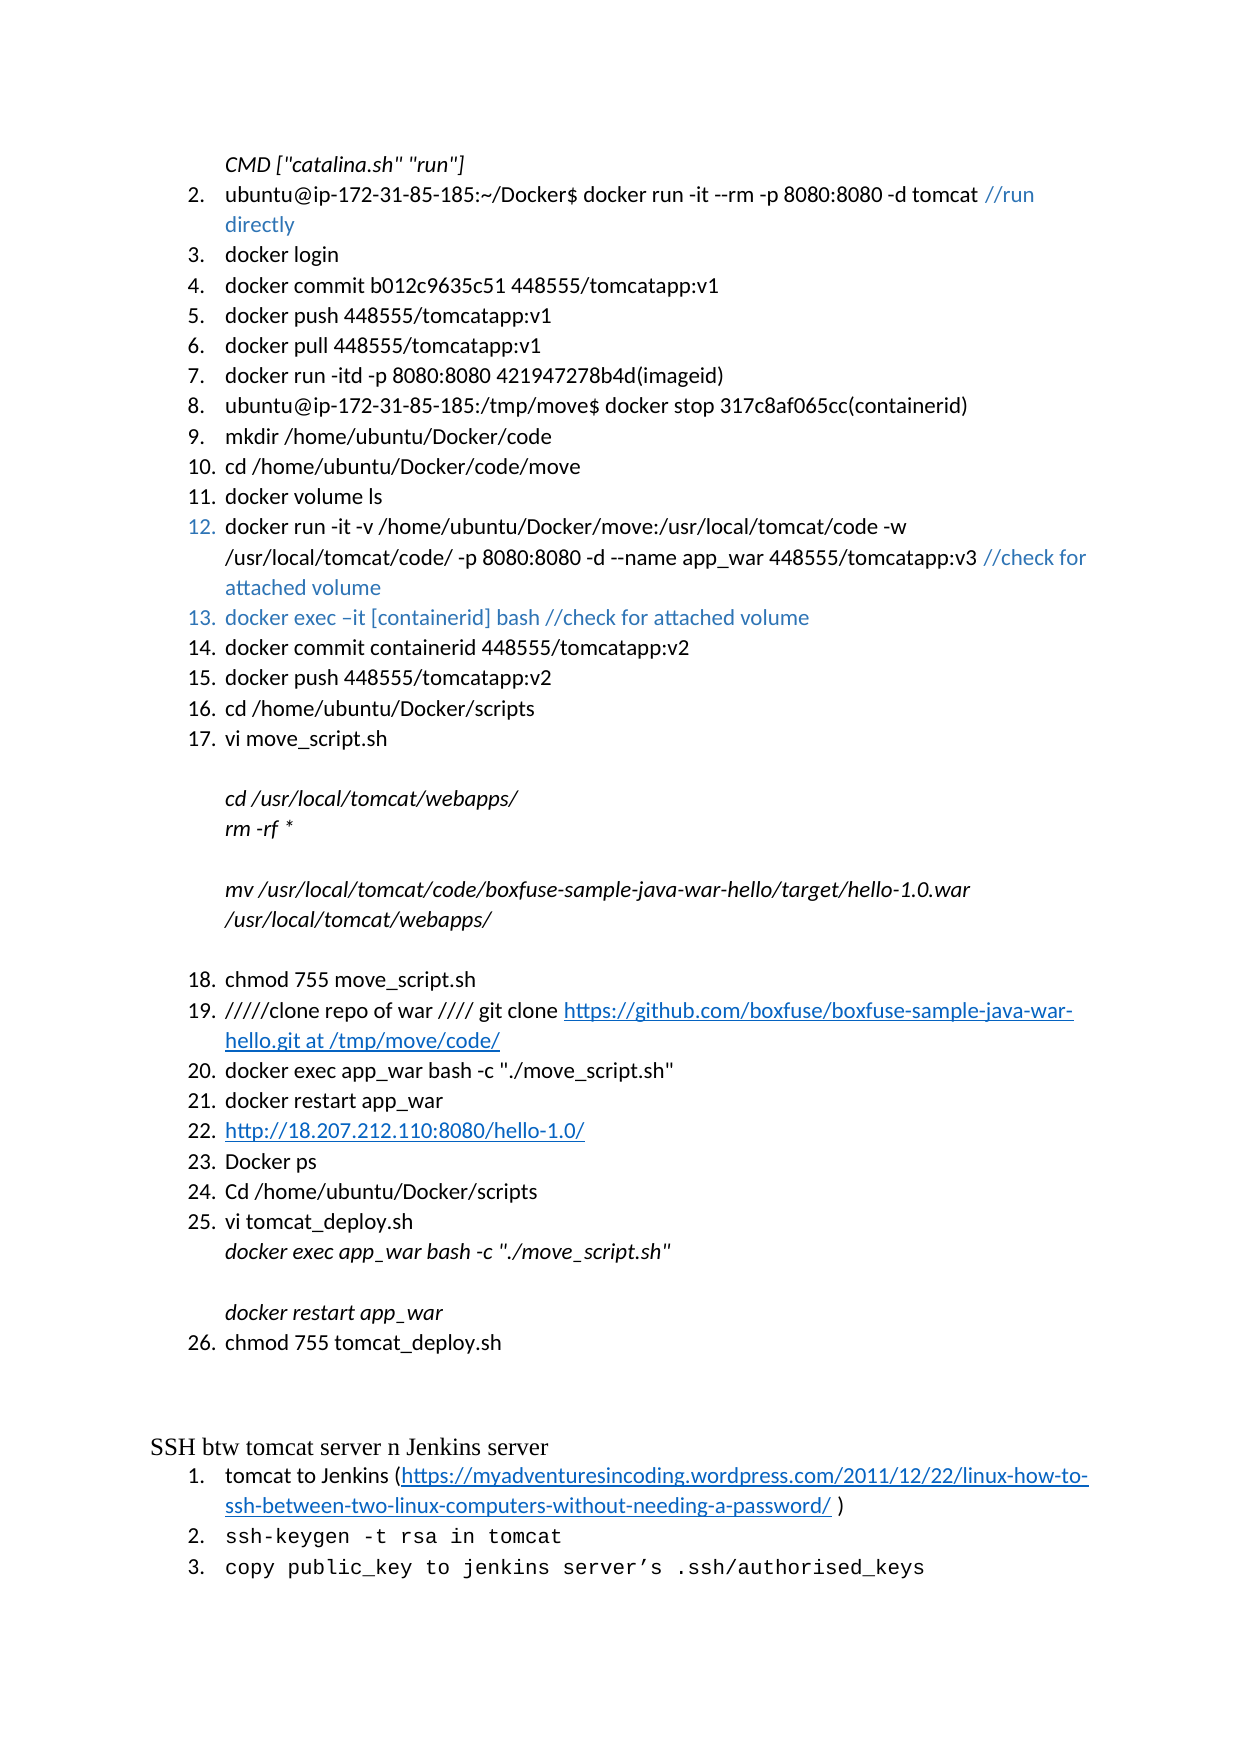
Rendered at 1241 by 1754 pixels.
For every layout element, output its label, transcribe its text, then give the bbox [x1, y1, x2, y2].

list mv /usr/local/tomcat/code/boxfuse-sample-java-war-hello/target/hello-1.0.war /usr/local/tomcat/webapps/ [225, 875, 1090, 933]
list ssh-keygen -t rsa in tomcat [187, 1522, 1090, 1550]
list cd /usr/local/tomcat/webapps/ [225, 784, 1090, 812]
list tomcat to Jenkins (https://myadventuresincoding.wordpress.com/2011/12/22/linux-how-to-ssh-between-two-linux-computers-without-needing-a-password/ ) [187, 1461, 1090, 1519]
list cd /home/ubuntu/Docker/scripts [187, 694, 1090, 722]
text SSH btw tomcat server n Jenkins server [150, 1432, 1090, 1461]
list docker exec app_war bash -c "./move_script.sh" [187, 1056, 1090, 1084]
list docker commit containerid 448555/tomcatapp:v2 [187, 633, 1090, 661]
list docker run -itd -p 8080:8080 421947278b4d(imageid) [187, 361, 1090, 389]
list copy public_key to jenkins server’s .ssh/authorised_keys [187, 1552, 1090, 1581]
list docker restart app_war [187, 1086, 1090, 1114]
list /////clone repo of war //// git clone https://github.com/boxfuse/boxfuse-sample-java-war-hello.git at /tmp/move/code/ [187, 996, 1090, 1054]
list docker push 448555/tomcatapp:v2 [187, 663, 1090, 692]
list docker run -it -v /home/ubuntu/Docker/move:/usr/local/tomcat/code -w /usr/local/tomcat/code/ -p 8080:8080 -d --name app_war 448555/tomcatapp:v3 //check for attached volume [187, 512, 1090, 601]
list vi tomcat_deploy.sh [187, 1207, 1090, 1235]
list docker login [187, 241, 1090, 269]
list vi move_script.sh [187, 724, 1090, 752]
list docker commit b012c9635c51 448555/tomcatapp:v1 [187, 271, 1090, 299]
list CMD ["catalina.sh" "run"] [225, 150, 1090, 178]
list docker pull 448555/tomcatapp:v1 [187, 331, 1090, 359]
list Cd /home/ubuntu/Docker/scripts [187, 1177, 1090, 1205]
list ubuntu@ip-172-31-85-185:/tmp/move$ docker stop 317c8af065cc(containerid) [187, 392, 1090, 420]
list chmod 755 tomcat_deploy.sh [187, 1328, 1090, 1356]
list Docker ps [187, 1147, 1090, 1175]
list chmod 755 move_script.sh [187, 966, 1090, 994]
list cd /home/ubuntu/Docker/code/move [187, 452, 1090, 480]
list docker volume ls [187, 482, 1090, 510]
list docker restart app_war [225, 1298, 1090, 1326]
list mkdir /home/ubuntu/Docker/code [187, 422, 1090, 450]
list docker exec –it [containerid] bash //check for attached volume [187, 603, 1090, 631]
list rm -rf * [225, 814, 1090, 843]
list docker exec app_war bash -c "./move_script.sh" [225, 1237, 1090, 1266]
list docker push 448555/tomcatapp:v1 [187, 301, 1090, 329]
list http://18.207.212.110:8080/hello-1.0/ [187, 1117, 1090, 1145]
list ubuntu@ip-172-31-85-185:~/Docker$ docker run -it --rm -p 8080:8080 -d tomcat //run directly [187, 180, 1090, 238]
